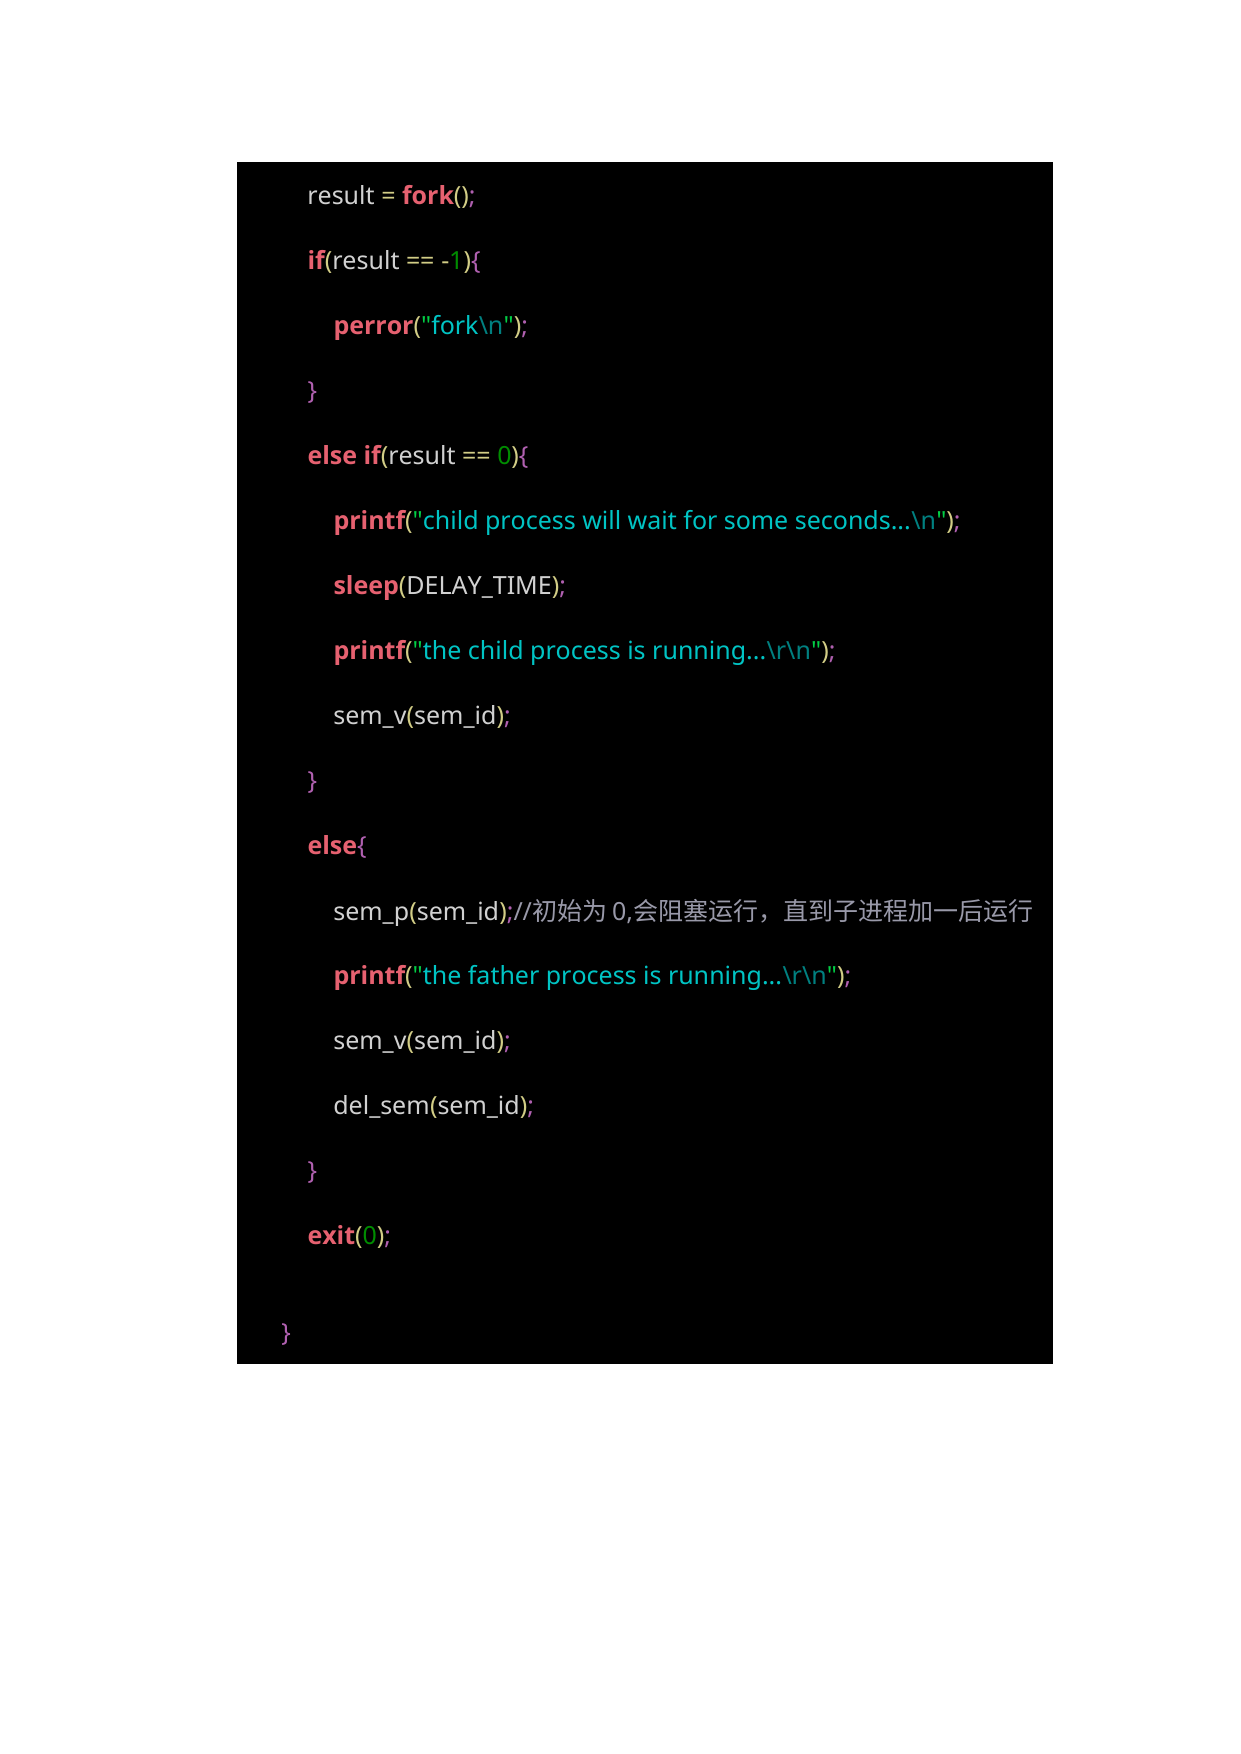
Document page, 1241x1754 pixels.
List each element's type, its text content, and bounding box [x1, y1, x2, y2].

text perror("fork\n"); [237, 292, 1053, 357]
text printf("the child process is running...\r\n"); [237, 617, 1053, 682]
text sem_v(sem_id); [237, 682, 1053, 747]
text printf("child process will wait for some seconds...\n"); [237, 487, 1053, 552]
text } [237, 1137, 1053, 1202]
text else{ [237, 812, 1053, 877]
text exit(0); [237, 1202, 1053, 1267]
text if(result == -1){ [237, 227, 1053, 292]
text } [237, 1299, 1053, 1364]
text printf("the father process is running...\r\n"); [237, 942, 1053, 1007]
text del_sem(sem_id); [237, 1072, 1053, 1137]
text sem_v(sem_id); [237, 1007, 1053, 1072]
text } [237, 357, 1053, 422]
text sleep(DELAY_TIME); [237, 552, 1053, 617]
text else if(result == 0){ [237, 422, 1053, 487]
text } [237, 747, 1053, 812]
text result = fork(); [237, 162, 1053, 227]
text sem_p(sem_id);//初始为0,会阻塞运行，直到子进程加一后运行 [237, 877, 1053, 942]
